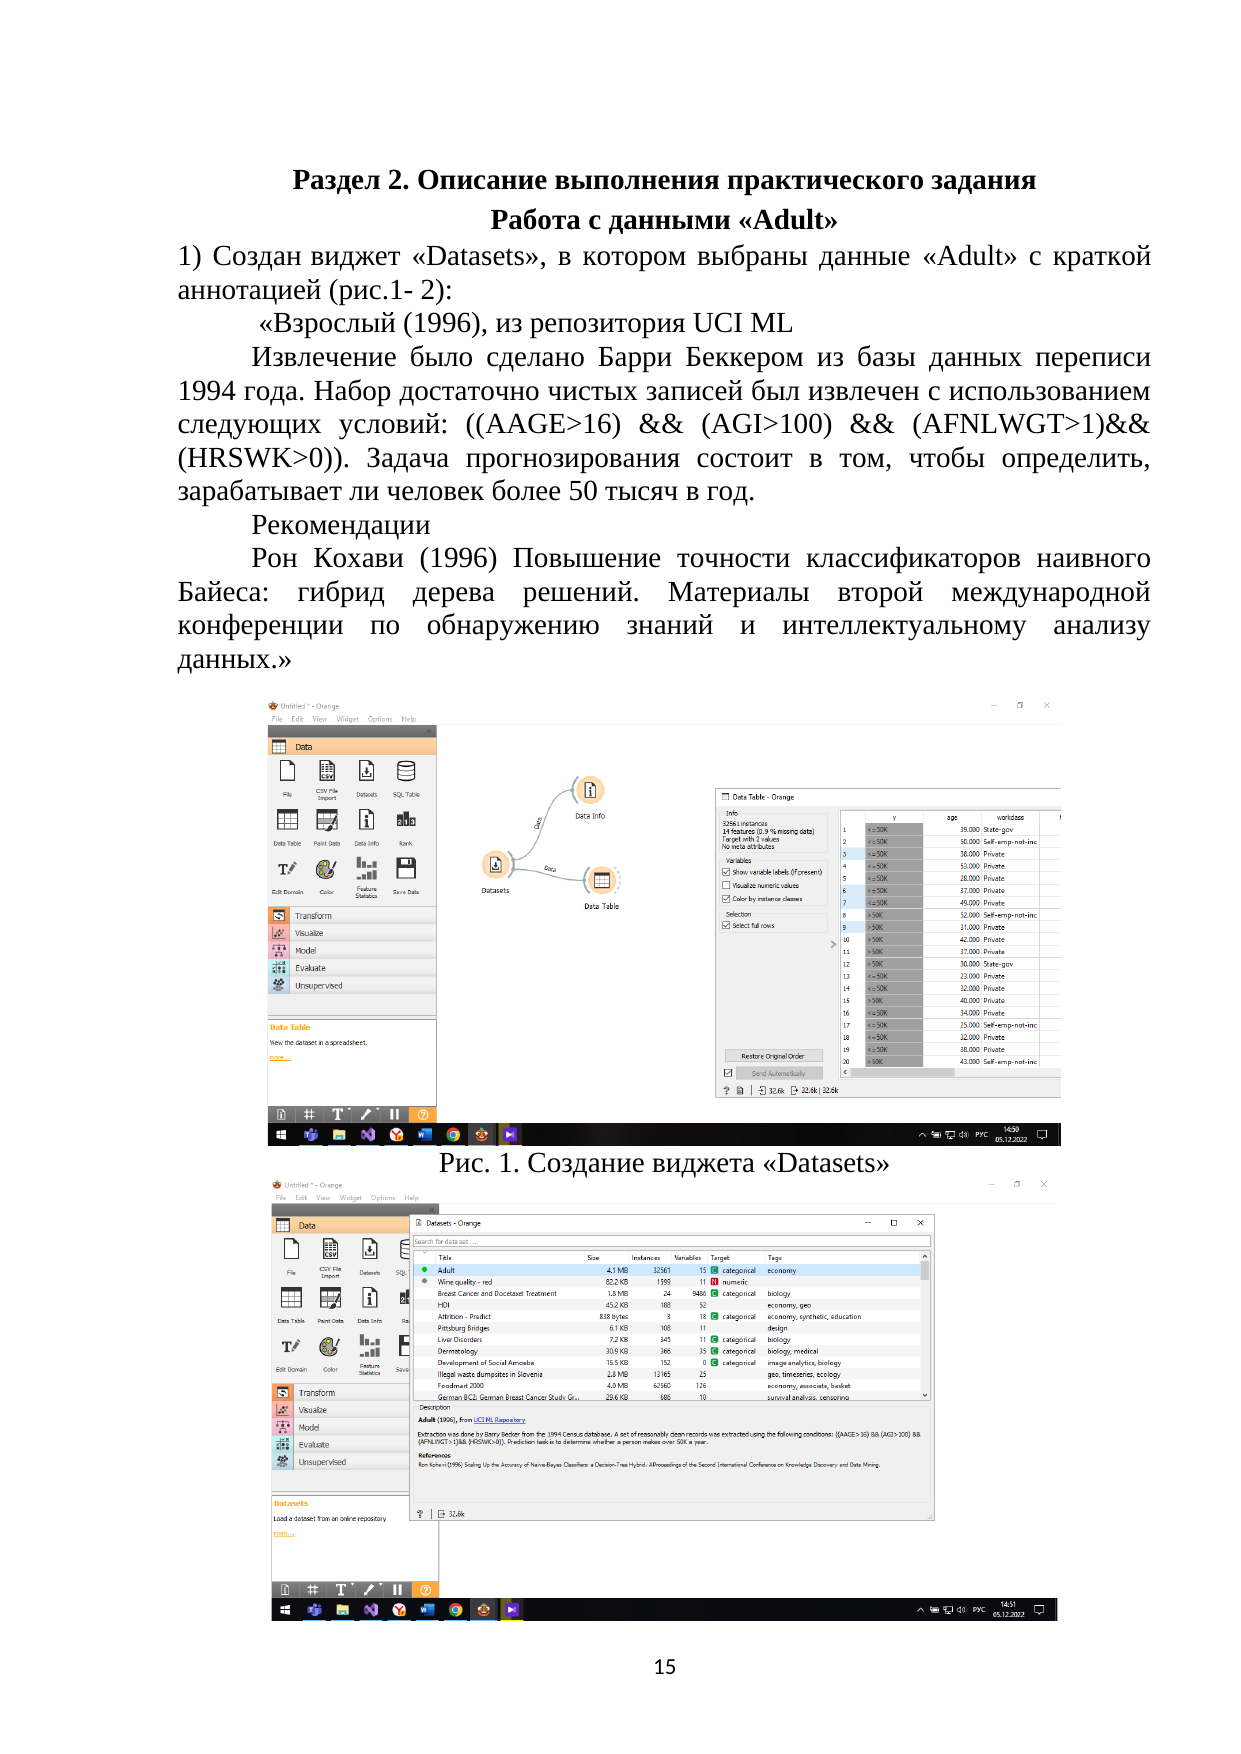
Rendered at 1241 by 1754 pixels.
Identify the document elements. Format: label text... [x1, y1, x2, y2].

text 1) Создан виджет «Datasets», в котором выбраны данные «Adult» с краткой аннотацией (рис.1- 2): [177, 238, 1152, 306]
text Рекомендации [177, 507, 1152, 540]
subtitle Раздел 2. Описание выполнения практического задания [177, 162, 1152, 196]
picture [267, 699, 1061, 1146]
text «Взрослый (1996), из репозитория UCI ML [177, 306, 1152, 339]
text Рис. 1. Создание виджета «Datasets» [177, 1145, 1152, 1179]
subtitle Работа с данными «Adult» [177, 202, 1152, 236]
text Извлечение было сделано Барри Беккером из базы данных переписи 1994 года. Набор достаточно чистых записей был извлечен с использованием следующих условий: ((AAGE>16) && (AGI>100) && (AFNLWGT>1)&& (HRSWK>0)). Задача прогнозирования состоит в том, чтобы определить, зарабатывает ли человек более 50 тысяч в год. [177, 339, 1152, 507]
text Рон Кохави (1996) Повышение точности классификаторов наивного Байеса: гибрид дерева решений. Материалы второй международной конференции по обнаружению знаний и интеллектуальному анализу данных.» [177, 540, 1152, 674]
picture [271, 1178, 1058, 1621]
